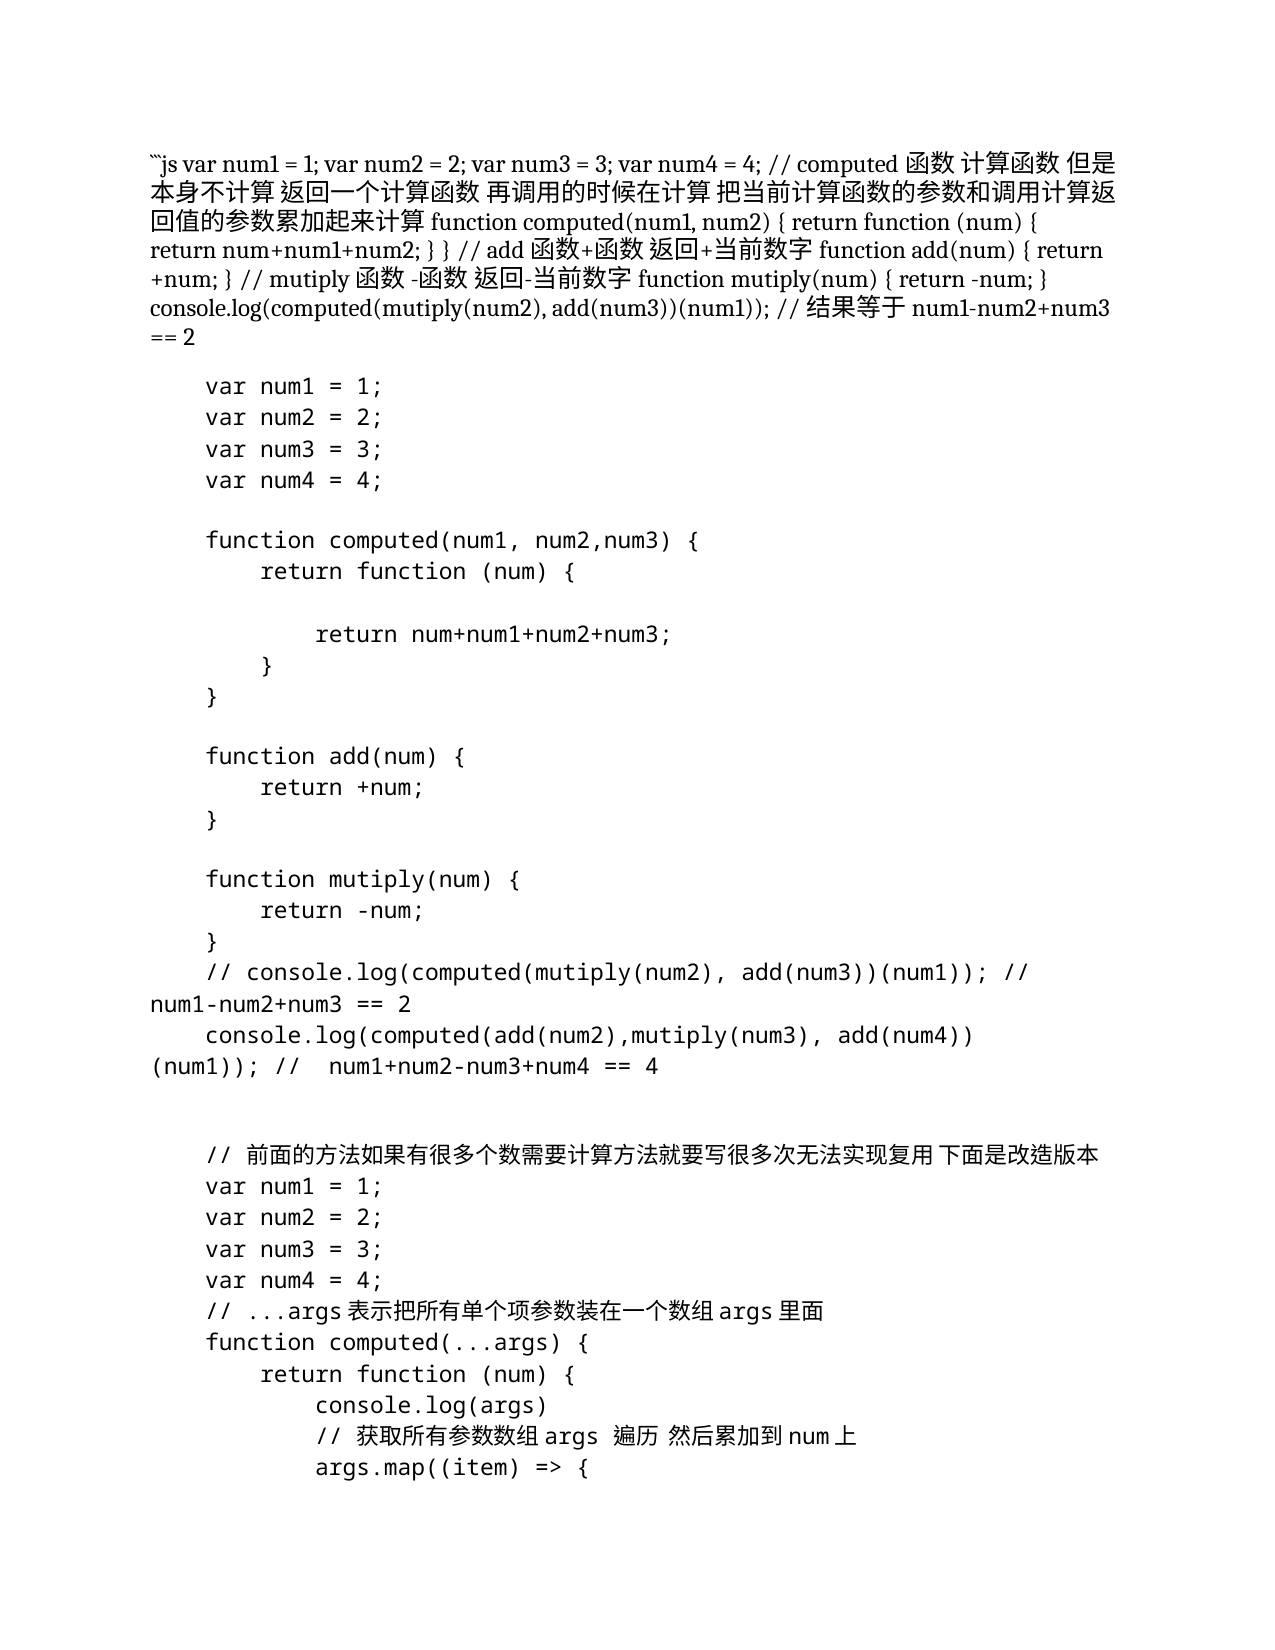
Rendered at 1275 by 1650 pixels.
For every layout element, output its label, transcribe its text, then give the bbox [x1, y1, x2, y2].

text ```js var num1 = 1; var num2 = 2; var num3 = 3; var num4 = 4; // computed 函数 计算函数 但是本身不计算 返回一个计算函数 再调用的时候在计算 把当前计算函数的参数和调用计算返回值的参数累加起来计算 function computed(num1, num2) { return function (num) { return num+num1+num2; } } // add 函数+函数 返回+当前数字 function add(num) { return +num; } // mutiply函数 -函数 返回-当前数字 function mutiply(num) { return -num; } console.log(computed(mutiply(num2), add(num3))(num1)); // 结果等于 num1-num2+num3 == 2 [150, 150, 1125, 351]
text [150, 370, 1125, 1482]
